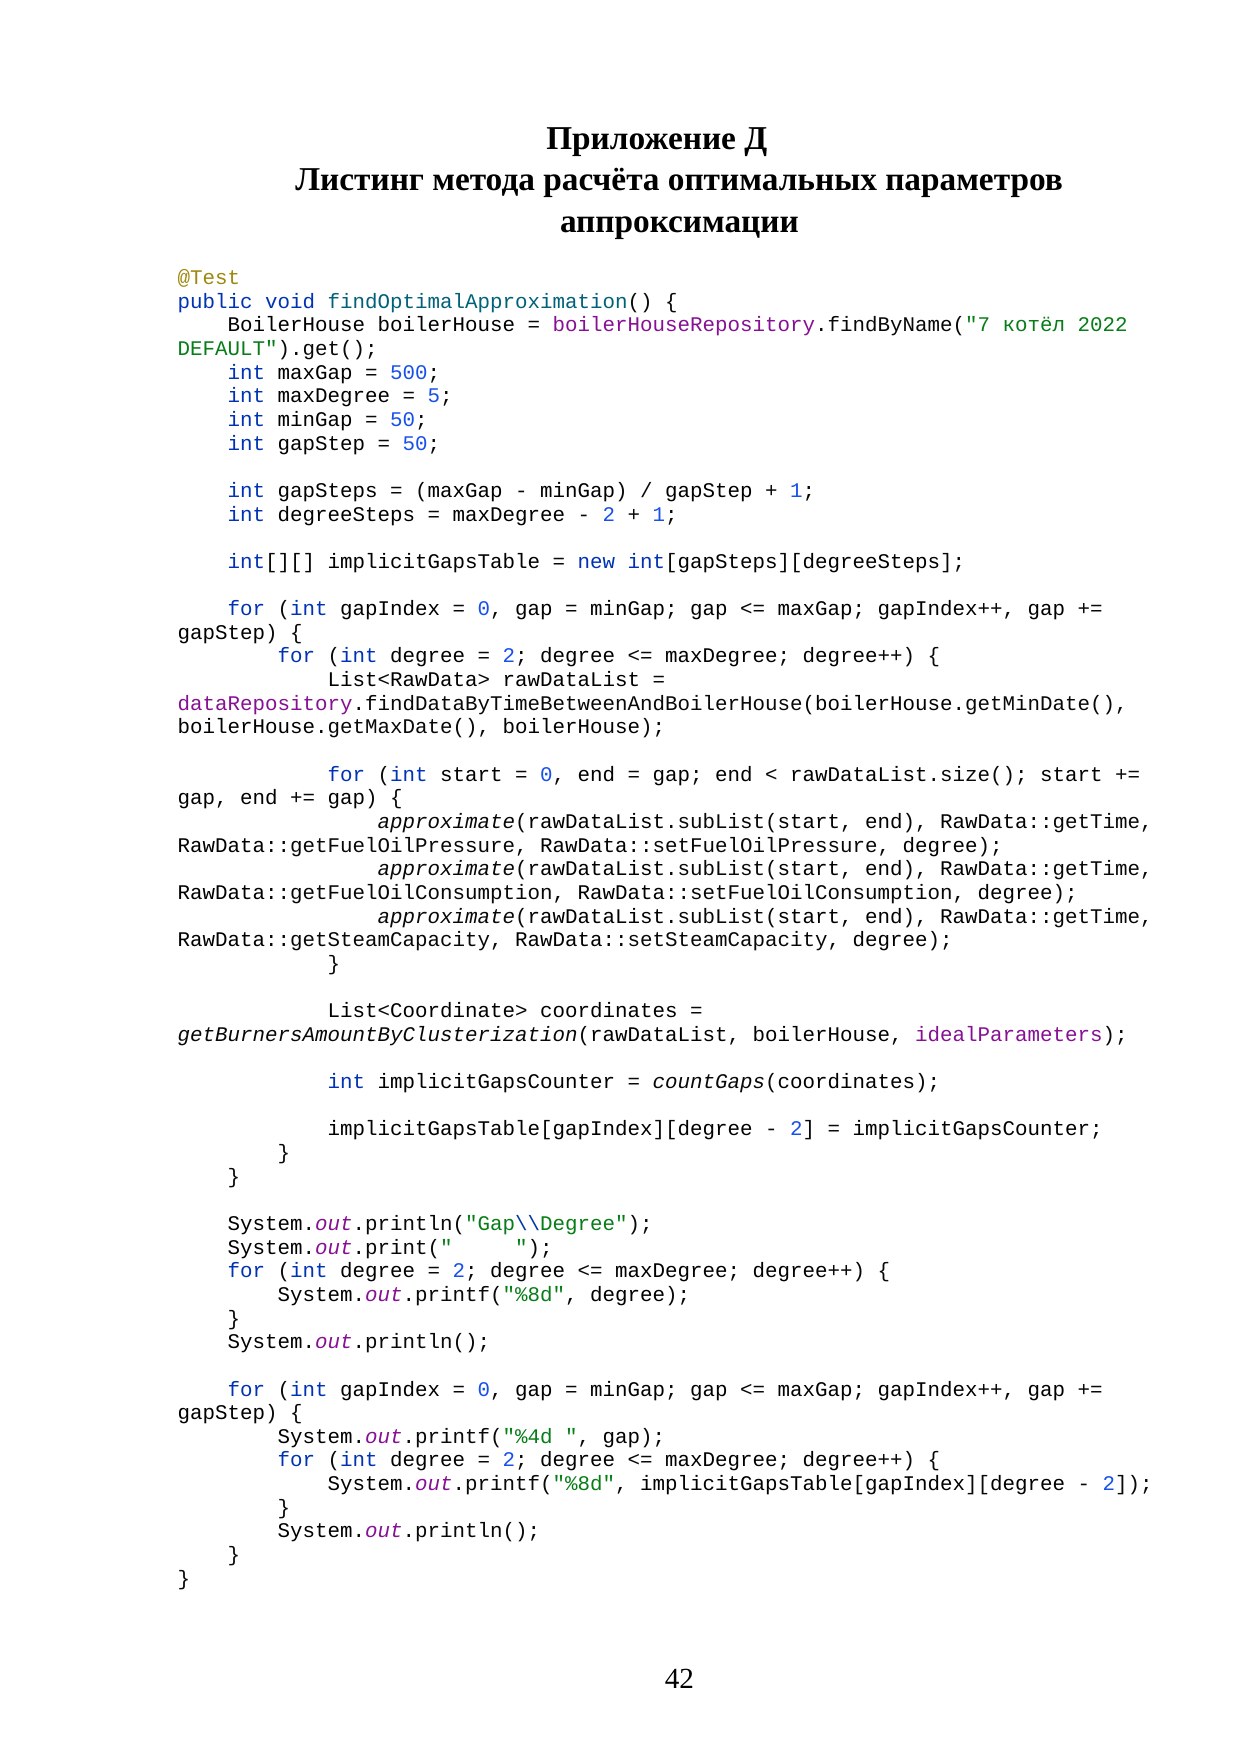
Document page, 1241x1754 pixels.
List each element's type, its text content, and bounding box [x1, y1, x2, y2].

subtitle Приложение Д [472, 118, 1181, 156]
subtitle Листинг метода расчёта оптимальных параметров аппроксимации [177, 159, 1181, 239]
